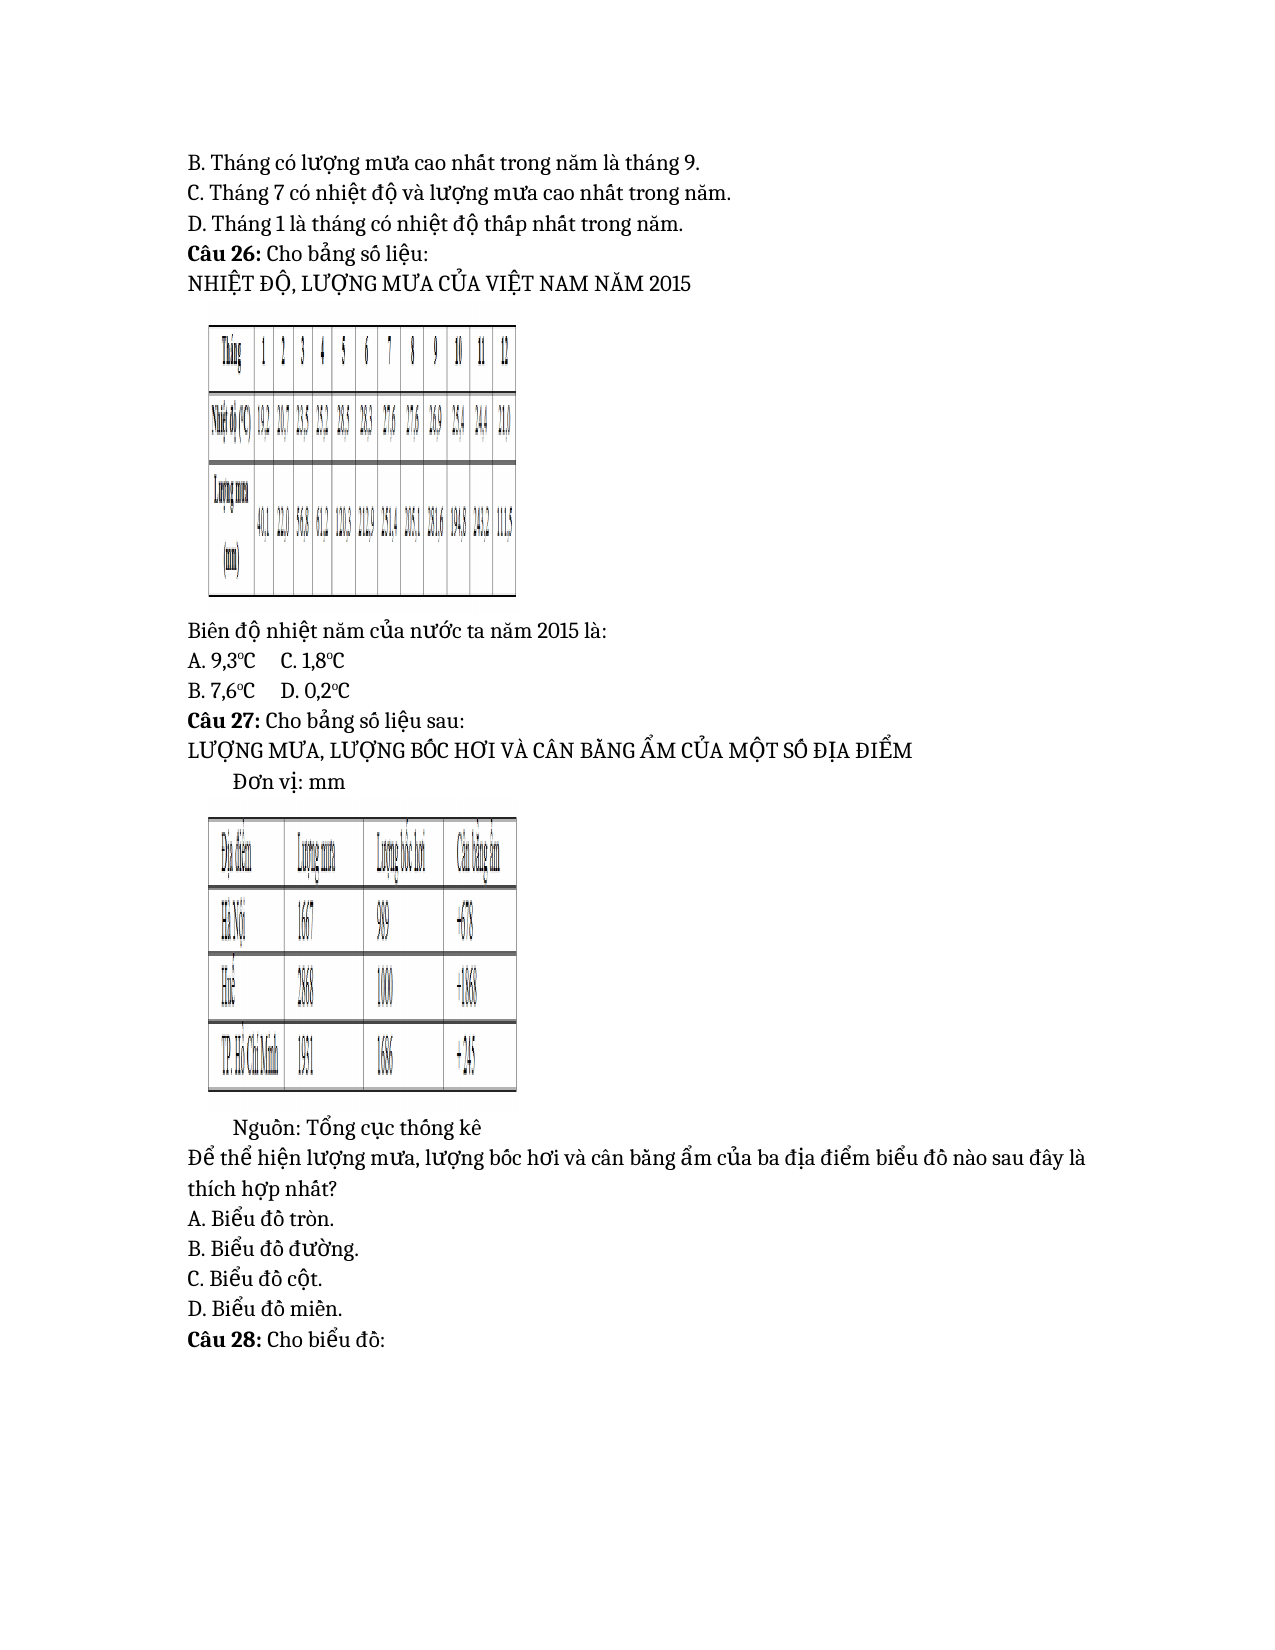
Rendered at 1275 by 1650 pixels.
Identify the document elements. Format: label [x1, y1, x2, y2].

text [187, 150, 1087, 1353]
picture [206, 798, 519, 1112]
picture [206, 301, 519, 614]
